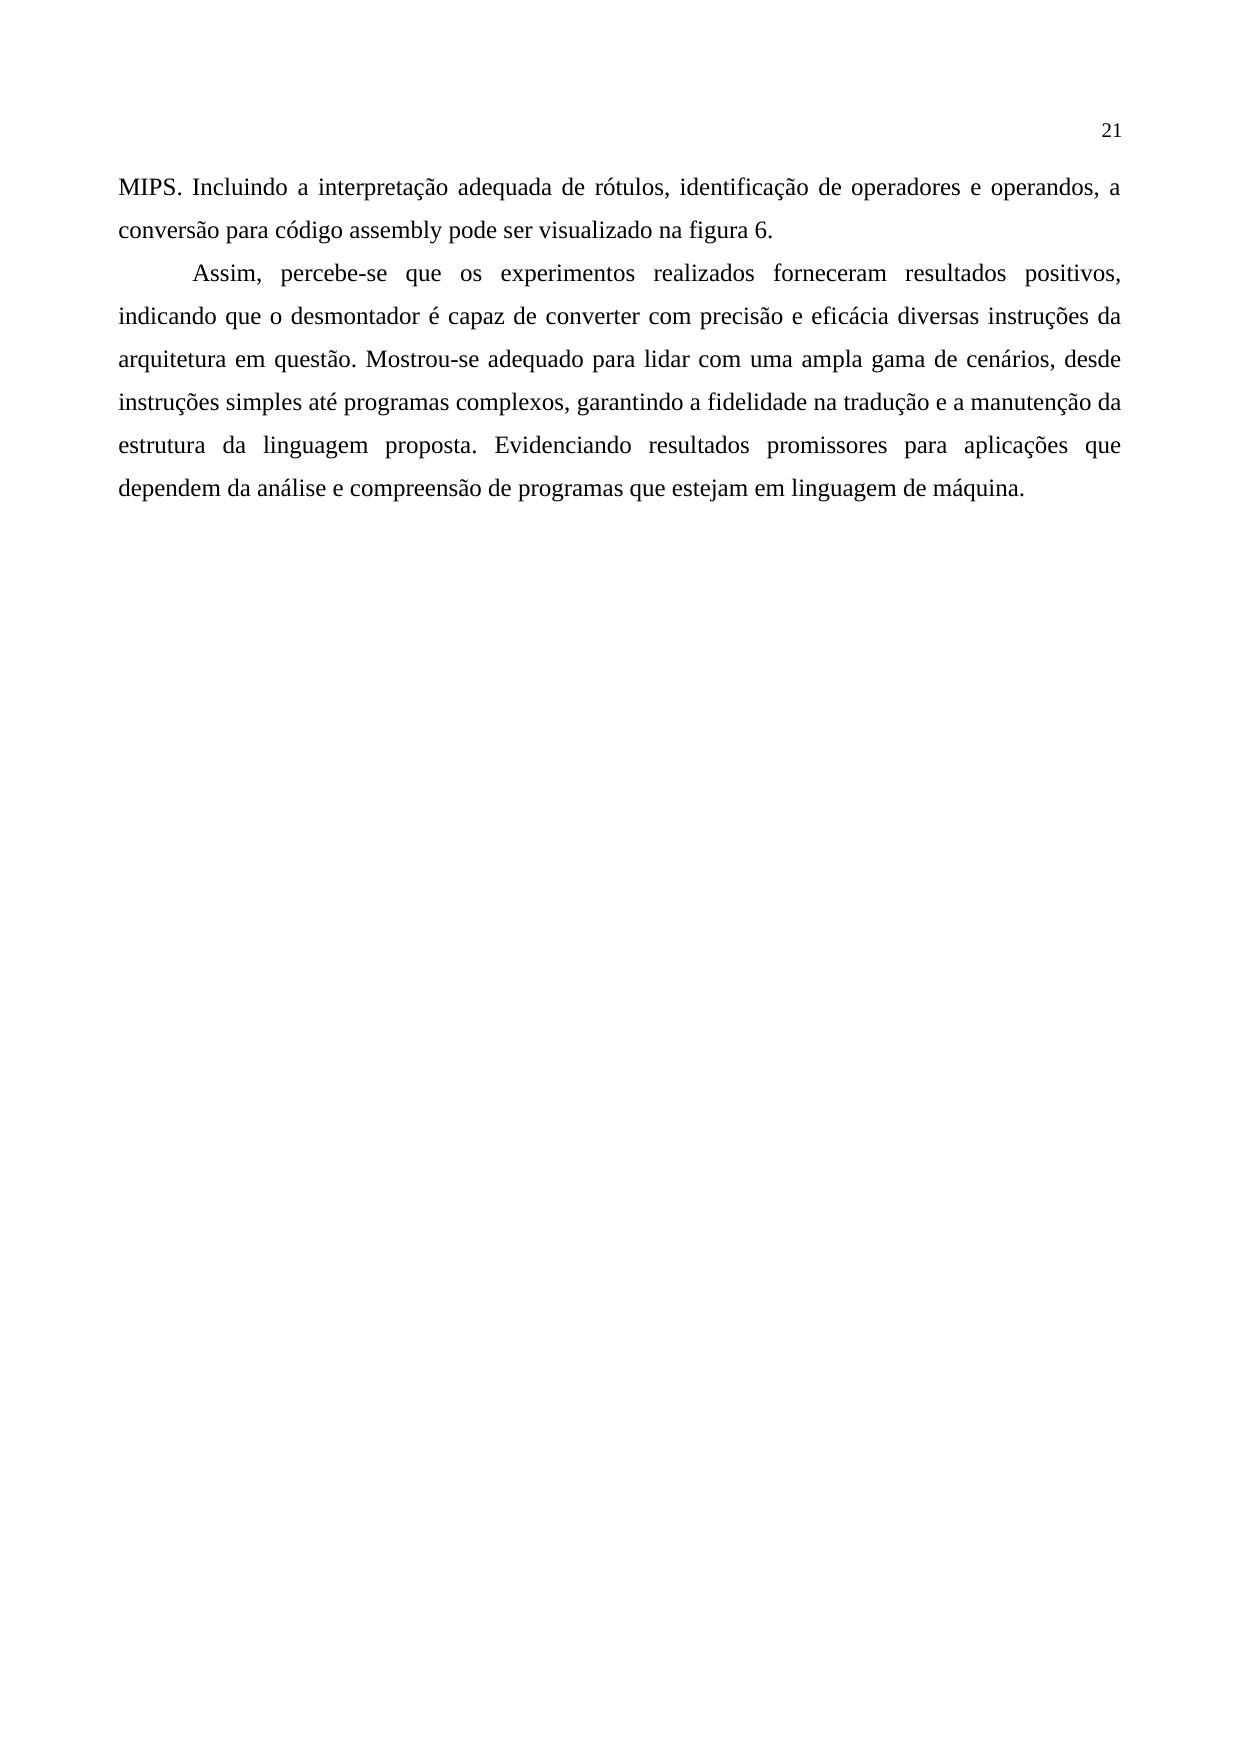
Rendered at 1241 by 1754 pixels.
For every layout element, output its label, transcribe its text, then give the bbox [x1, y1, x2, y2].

text Assim, percebe-se que os experimentos realizados forneceram resultados positivos, indicando que o desmontador é capaz de converter com precisão e eficácia diversas instruções da arquitetura em questão. Mostrou-se adequado para lidar com uma ampla gama de cenários, desde instruções simples até programas complexos, garantindo a fidelidade na tradução e a manutenção da estrutura da linguagem proposta. Evidenciando resultados promissores para aplicações que dependem da análise e compreensão de programas que estejam em linguagem de máquina. [118, 258, 1122, 502]
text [118, 172, 1122, 243]
